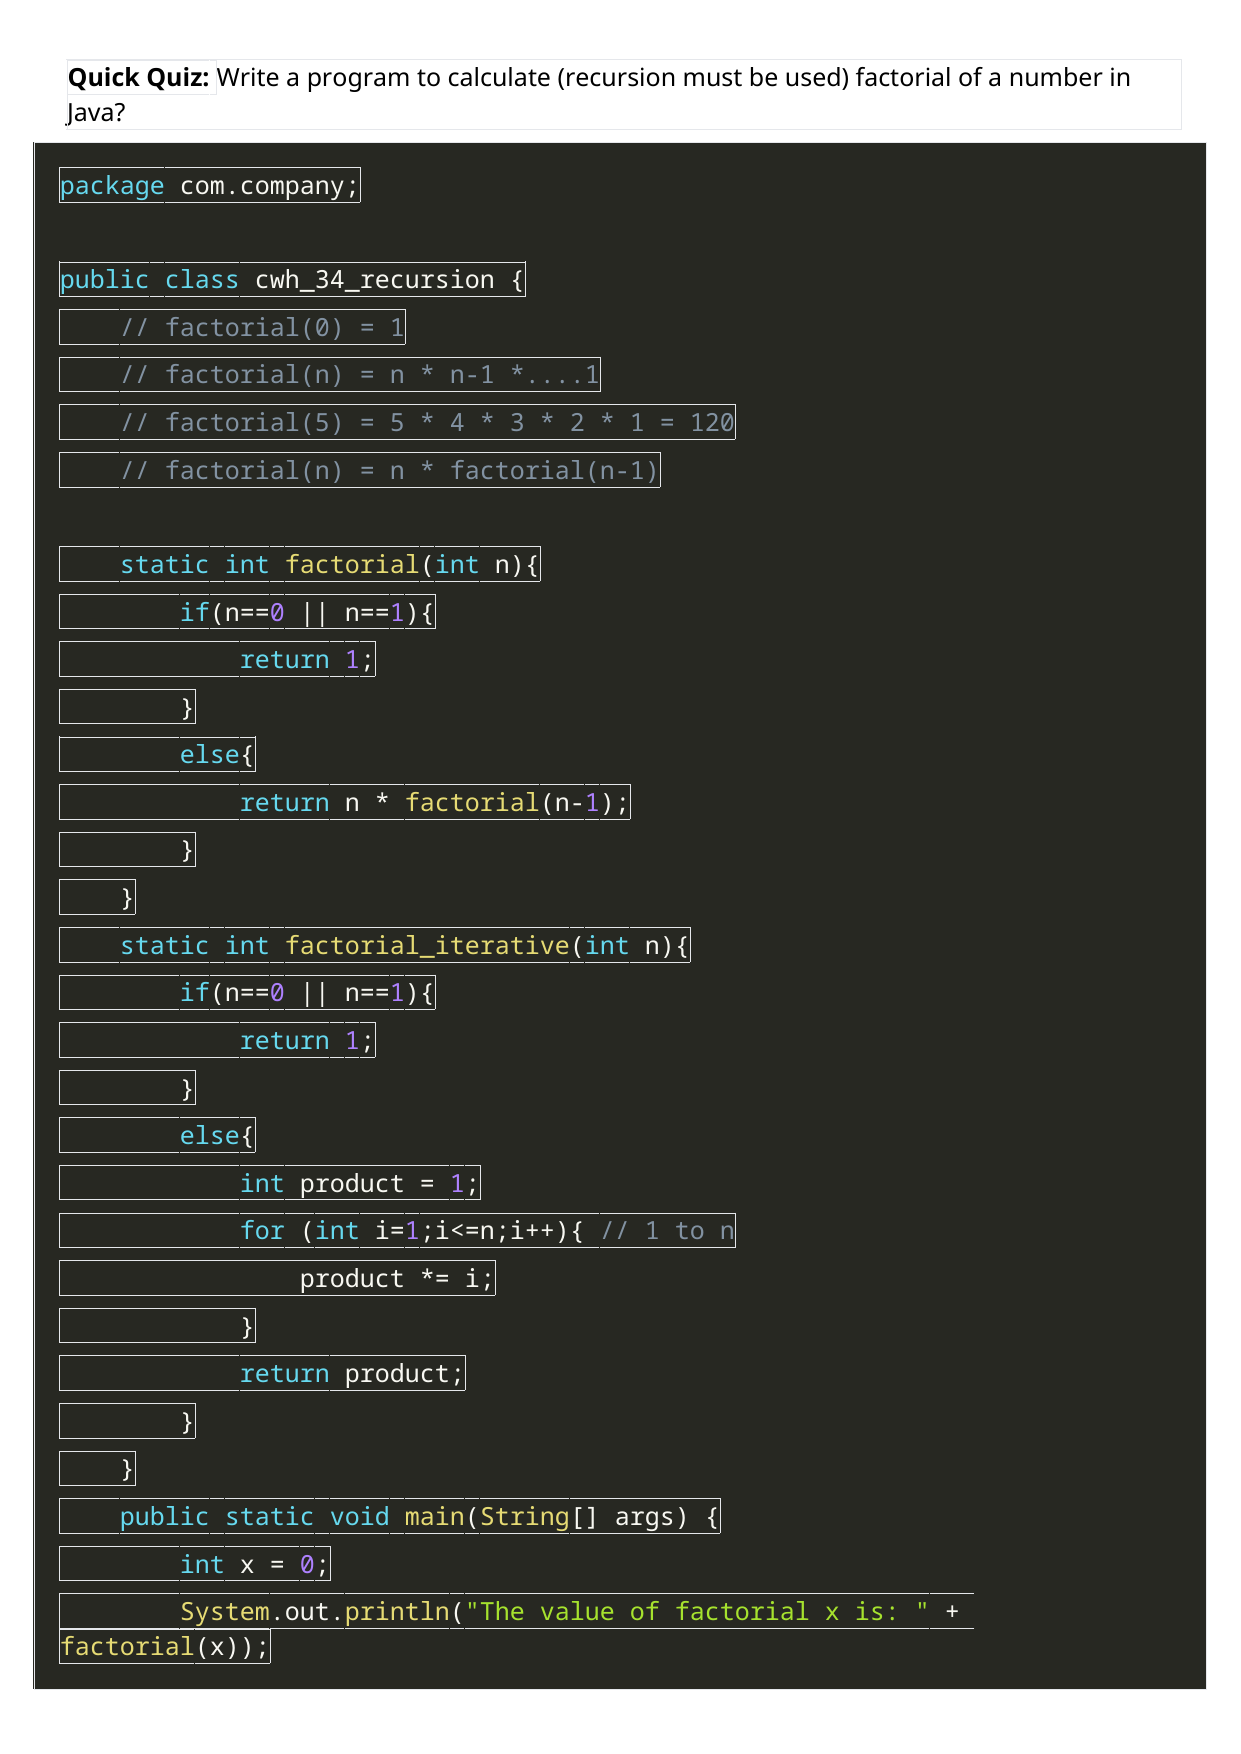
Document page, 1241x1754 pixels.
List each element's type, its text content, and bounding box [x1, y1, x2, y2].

text } [35, 1377, 1206, 1425]
text int x = 0; [35, 1520, 1206, 1568]
text // factorial(n) = n * n-1 *....1 [35, 331, 1206, 379]
text for (int i=1;i<=n;i++){ // 1 to n [35, 1187, 1206, 1234]
text Quick Quiz: Write a program to calculate (recursion must be used) factorial of a number in Java? [68, 60, 1181, 129]
text } [35, 806, 1206, 854]
text } [35, 1425, 1206, 1473]
text static int factorial(int n){ [35, 521, 1206, 568]
text // factorial(5) = 5 * 4 * 3 * 2 * 1 = 120 [35, 379, 1206, 426]
text // factorial(n) = n * factorial(n-1) [35, 426, 1206, 474]
text return 1; [35, 616, 1206, 663]
text else{ [35, 1092, 1206, 1139]
text return 1; [35, 997, 1206, 1044]
text } [35, 1044, 1206, 1092]
text else{ [35, 711, 1206, 758]
text if(n==0 || n==1){ [35, 949, 1206, 997]
text System.out.println("The value of factorial x is: " + factorial(x)); [35, 1568, 1206, 1689]
text return product; [35, 1330, 1206, 1377]
text if(n==0 || n==1){ [35, 568, 1206, 616]
text static int factorial_iterative(int n){ [35, 901, 1206, 949]
text } [35, 854, 1206, 901]
text } [35, 663, 1206, 711]
text return n * factorial(n-1); [35, 758, 1206, 806]
text int product = 1; [35, 1139, 1206, 1187]
text package com.company; [35, 143, 1206, 189]
text // factorial(0) = 1 [35, 283, 1206, 331]
text public class cwh_34_recursion { [35, 236, 1206, 283]
text product *= i; [35, 1234, 1206, 1282]
text } [35, 1282, 1206, 1330]
text public static void main(String[] args) { [35, 1473, 1206, 1520]
